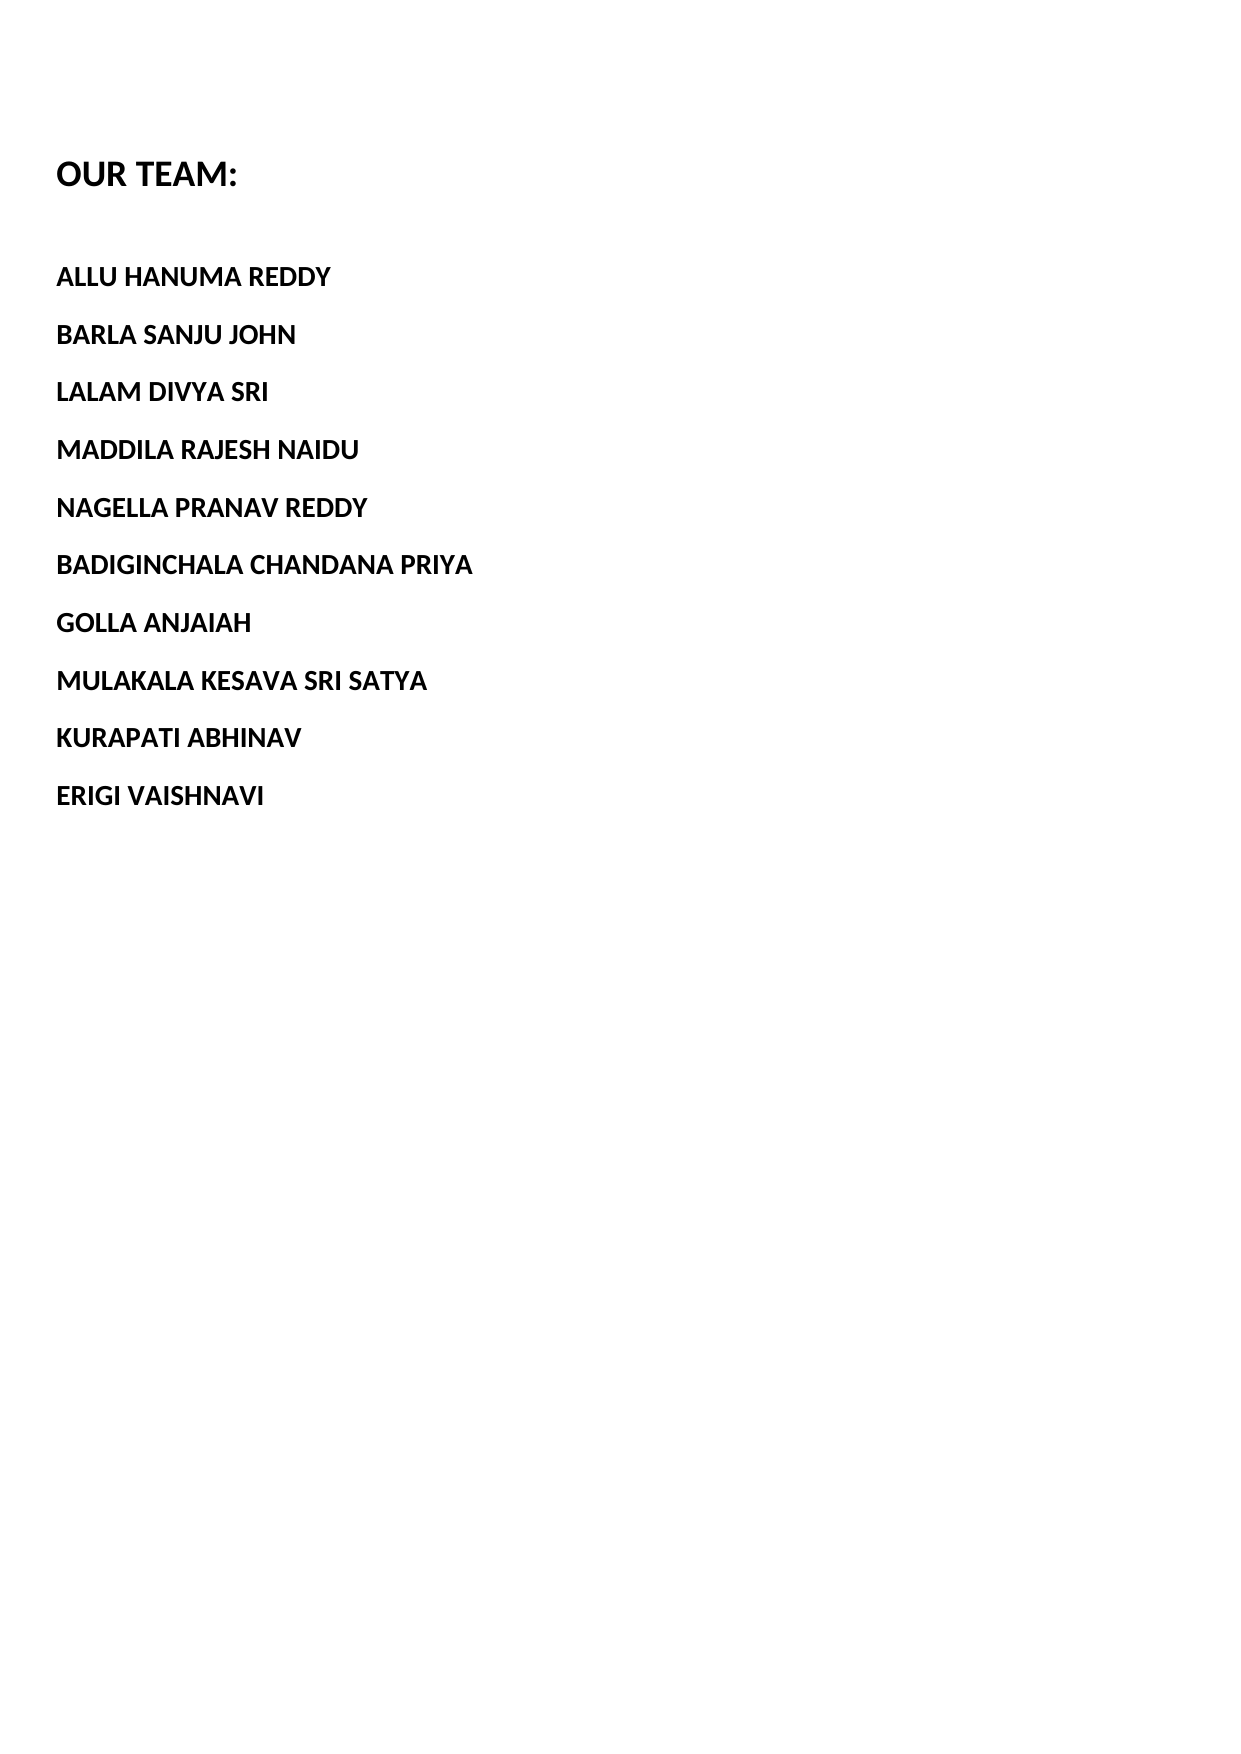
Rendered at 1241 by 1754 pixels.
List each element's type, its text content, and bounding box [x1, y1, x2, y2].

text OUR TEAM: [56, 150, 1193, 196]
text BARLA SANJU JOHN [56, 316, 1193, 352]
text GOLLA ANJAIAH [56, 604, 1193, 639]
text KURAPATI ABHINAV [56, 719, 1193, 755]
text MULAKALA KESAVA SRI SATYA [56, 662, 1193, 697]
text MADDILA RAJESH NAIDU [56, 431, 1193, 467]
text ERIGI VAISHNAVI [56, 777, 1193, 812]
text ALLU HANUMA REDDY [56, 258, 1193, 294]
text LALAM DIVYA SRI [56, 373, 1193, 409]
text NAGELLA PRANAV REDDY [56, 489, 1193, 524]
text BADIGINCHALA CHANDANA PRIYA [56, 546, 1193, 582]
